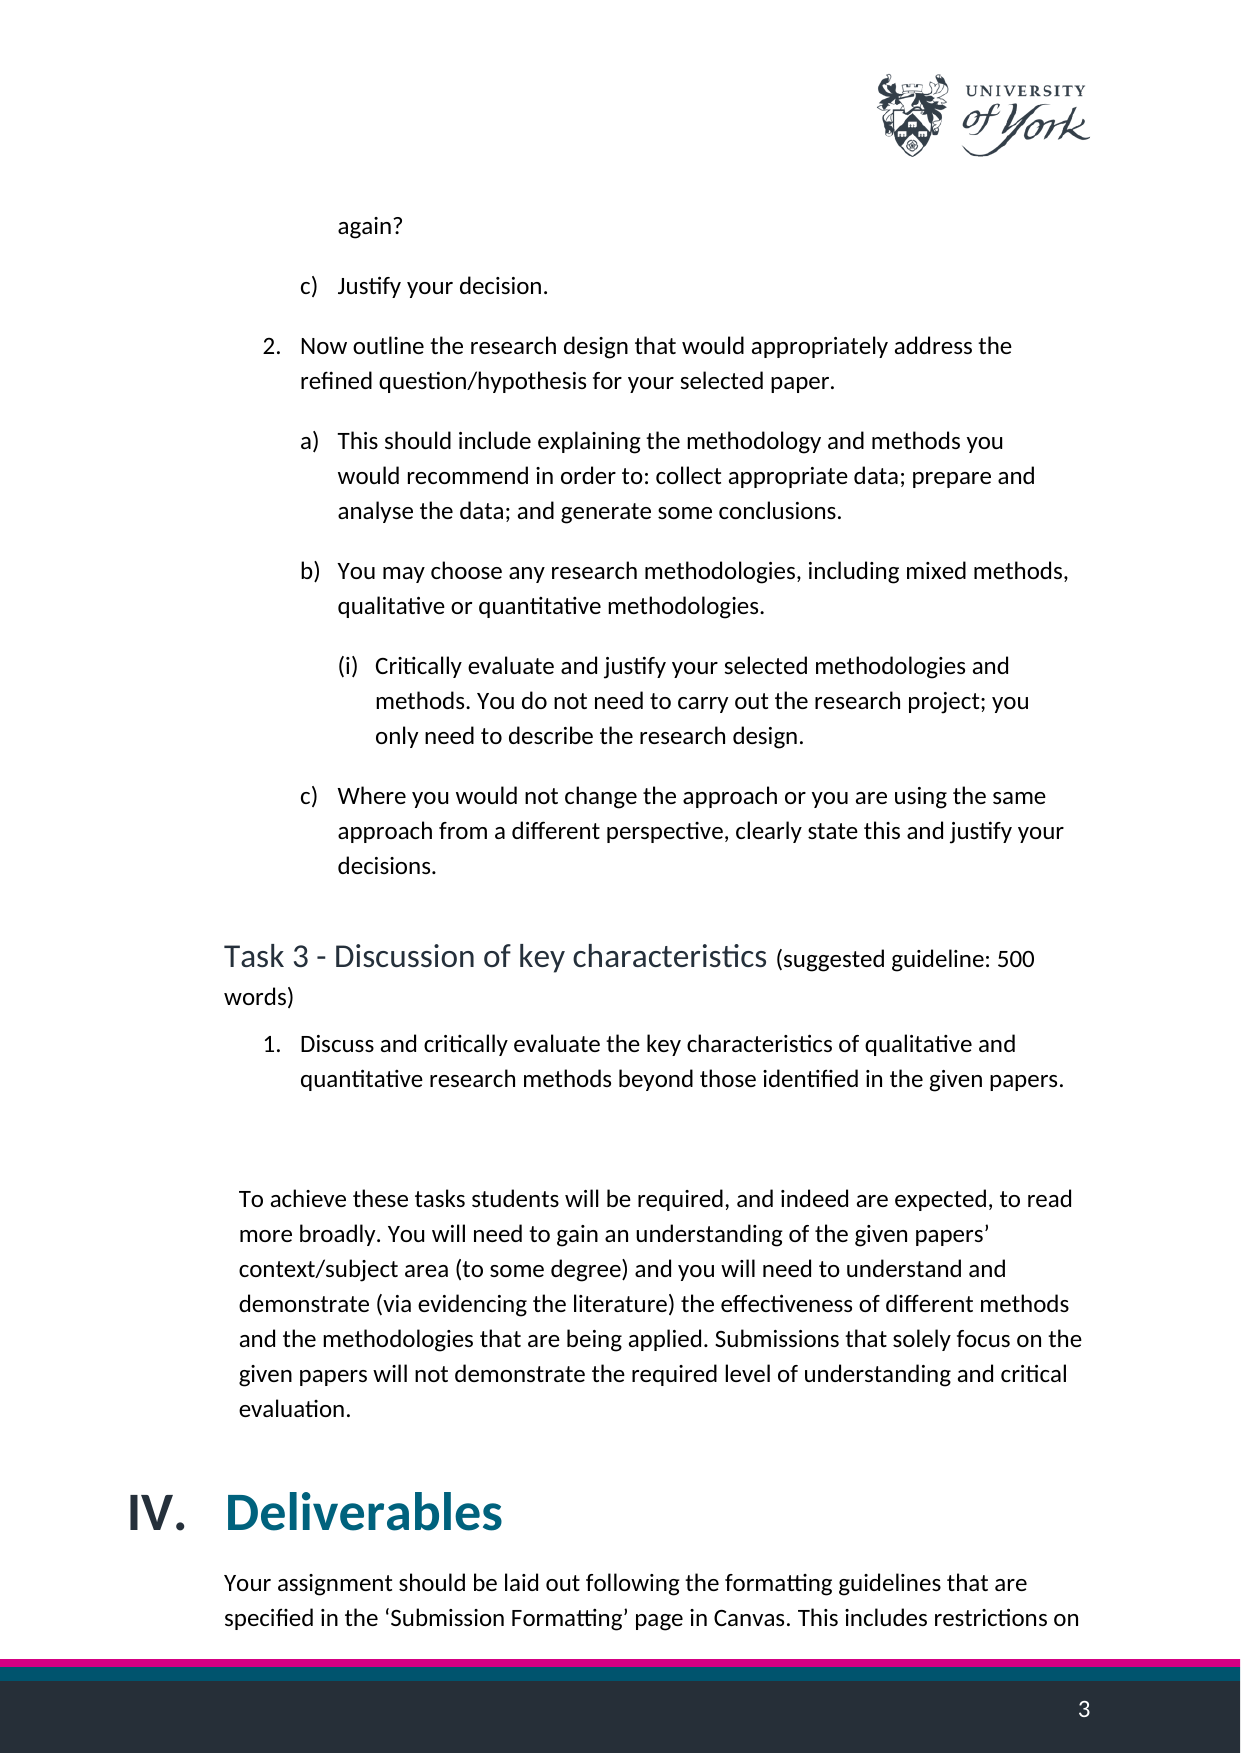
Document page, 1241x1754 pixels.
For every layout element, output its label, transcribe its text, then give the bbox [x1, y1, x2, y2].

picture [0, 1682, 1241, 1753]
list What would the starting point be if the research were to be done again? [300, 210, 1070, 241]
list Discuss and critically evaluate the key characteristics of qualitative and quantitative research methods beyond those identified in the given papers. [262, 1028, 1069, 1094]
list Justify your decision. [300, 270, 1070, 301]
list Now outline the research design that would appropriately address the refined question/hypothesis for your selected paper. [262, 330, 1070, 396]
list Critically evaluate and justify your selected methodologies and methods. You do not need to carry out the research project; you only need to describe the research design. [337, 650, 1070, 751]
subtitle Deliverables [187, 1478, 1090, 1544]
list You may choose any research methodologies, including mixed methods, qualitative or quantitative methodologies. [300, 555, 1070, 621]
subtitle Task 3 - Discussion of key characteristics (suggested guideline: 500 words) [224, 935, 1090, 1011]
list This should include explaining the methodology and methods you would recommend in order to: collect appropriate data; prepare and analyse the data; and generate some conclusions. [300, 425, 1070, 526]
text To achieve these tasks students will be required, and indeed are expected, to read more broadly. You will need to gain an understanding of the given papers’ context/subject area (to some degree) and you will need to understand and demonstrate (via evidencing the literature) the effectiveness of different methods and the methodologies that are being applied. Submissions that solely focus on the given papers will not demonstrate the required level of understanding and critical evaluation. [238, 1183, 1090, 1424]
picture [876, 73, 1091, 157]
list Where you would not change the approach or you are using the same approach from a different perspective, clearly state this and justify your decisions. [300, 780, 1070, 881]
picture [0, 1659, 1241, 1666]
